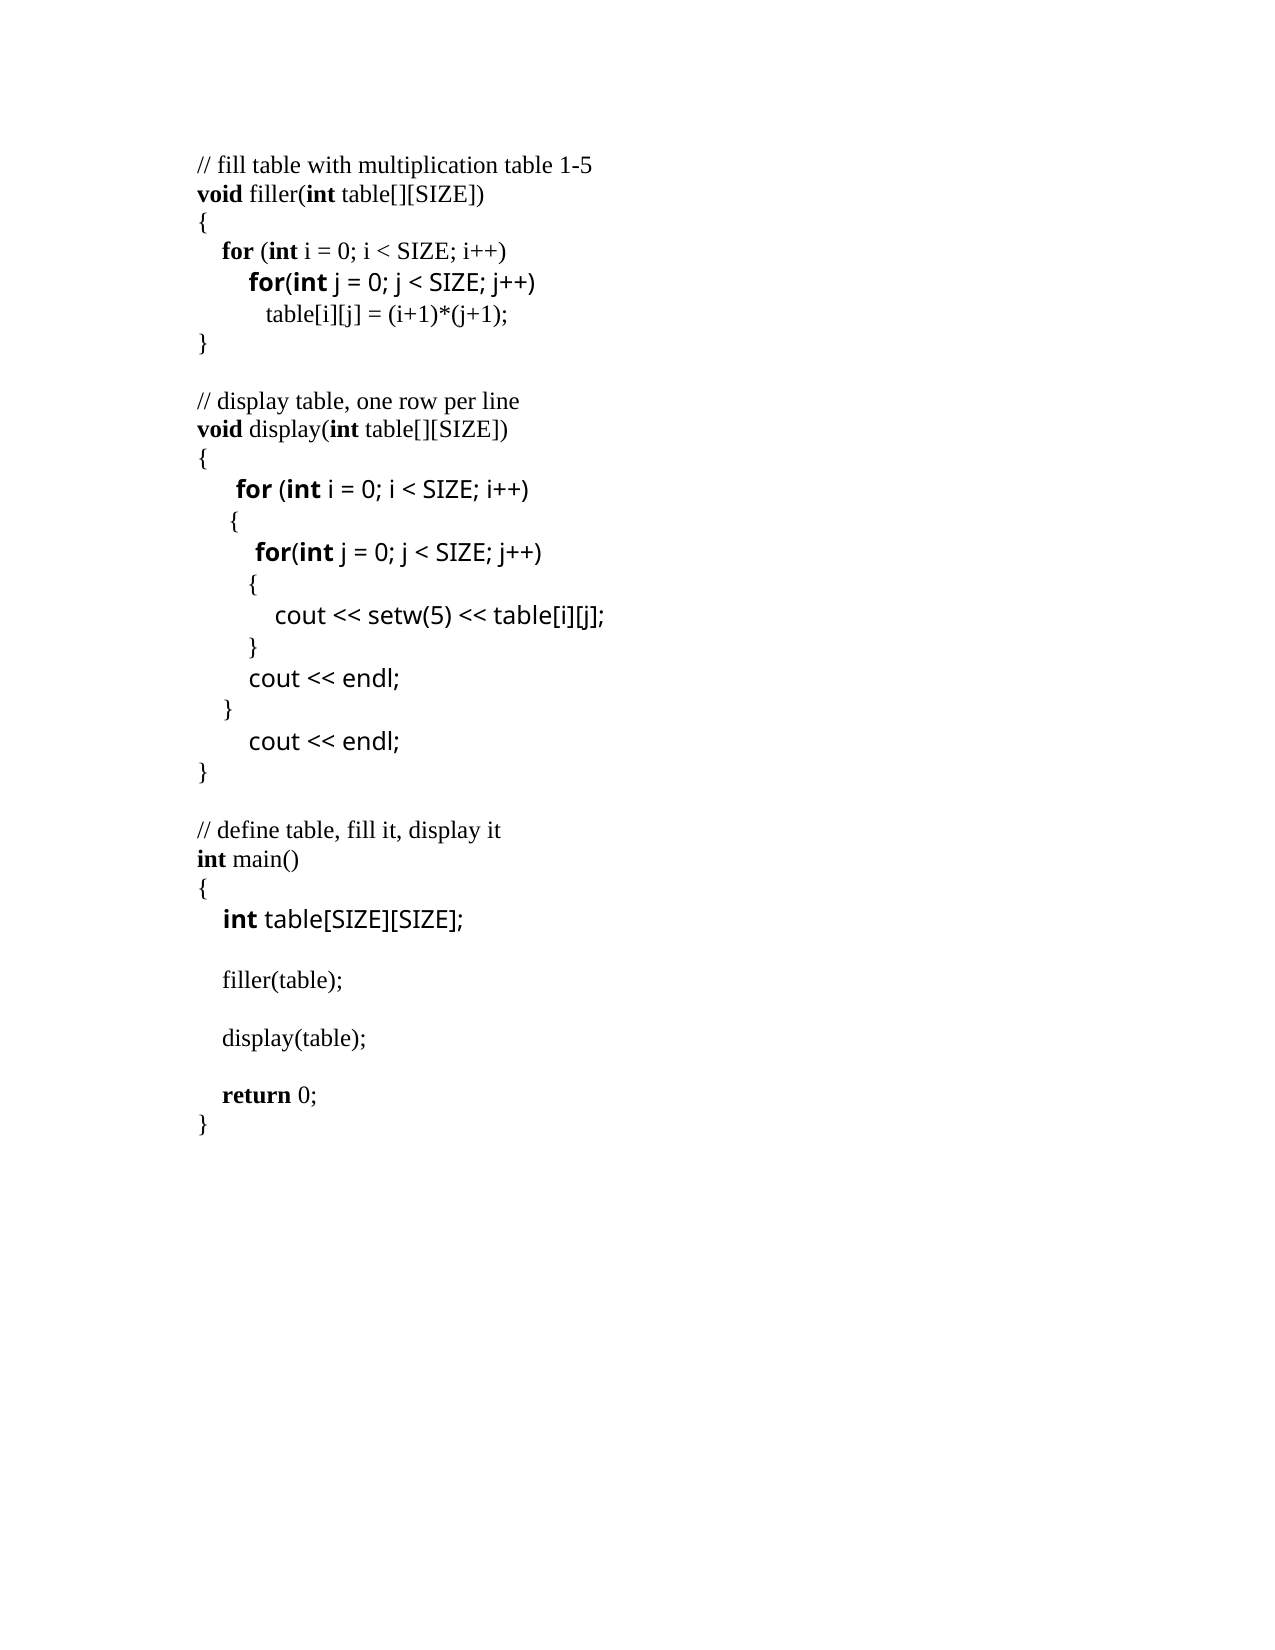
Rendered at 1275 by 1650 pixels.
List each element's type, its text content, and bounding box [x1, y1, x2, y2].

text // fill table with multiplication table 1-5 void filler(int table[][SIZE]) { for (int i = 0; i < SIZE; i++) for(int j = 0; j < SIZE; j++) table[i][j] = (i+1)*(j+1); } [197, 150, 1125, 357]
text return 0; } [197, 1081, 1125, 1138]
text filler(table); [197, 965, 1125, 993]
text display(table); [197, 1023, 1125, 1051]
text // display table, one row per line void display(int table[][SIZE]) { for (int i = 0; i < SIZE; i++) { for(int j = 0; j < SIZE; j++) { cout << setw(5) << table[i][j]; } cout << endl; } cout << endl; } [197, 386, 1125, 786]
text // define table, fill it, display it int main() { int table[SIZE][SIZE]; [197, 815, 1125, 936]
